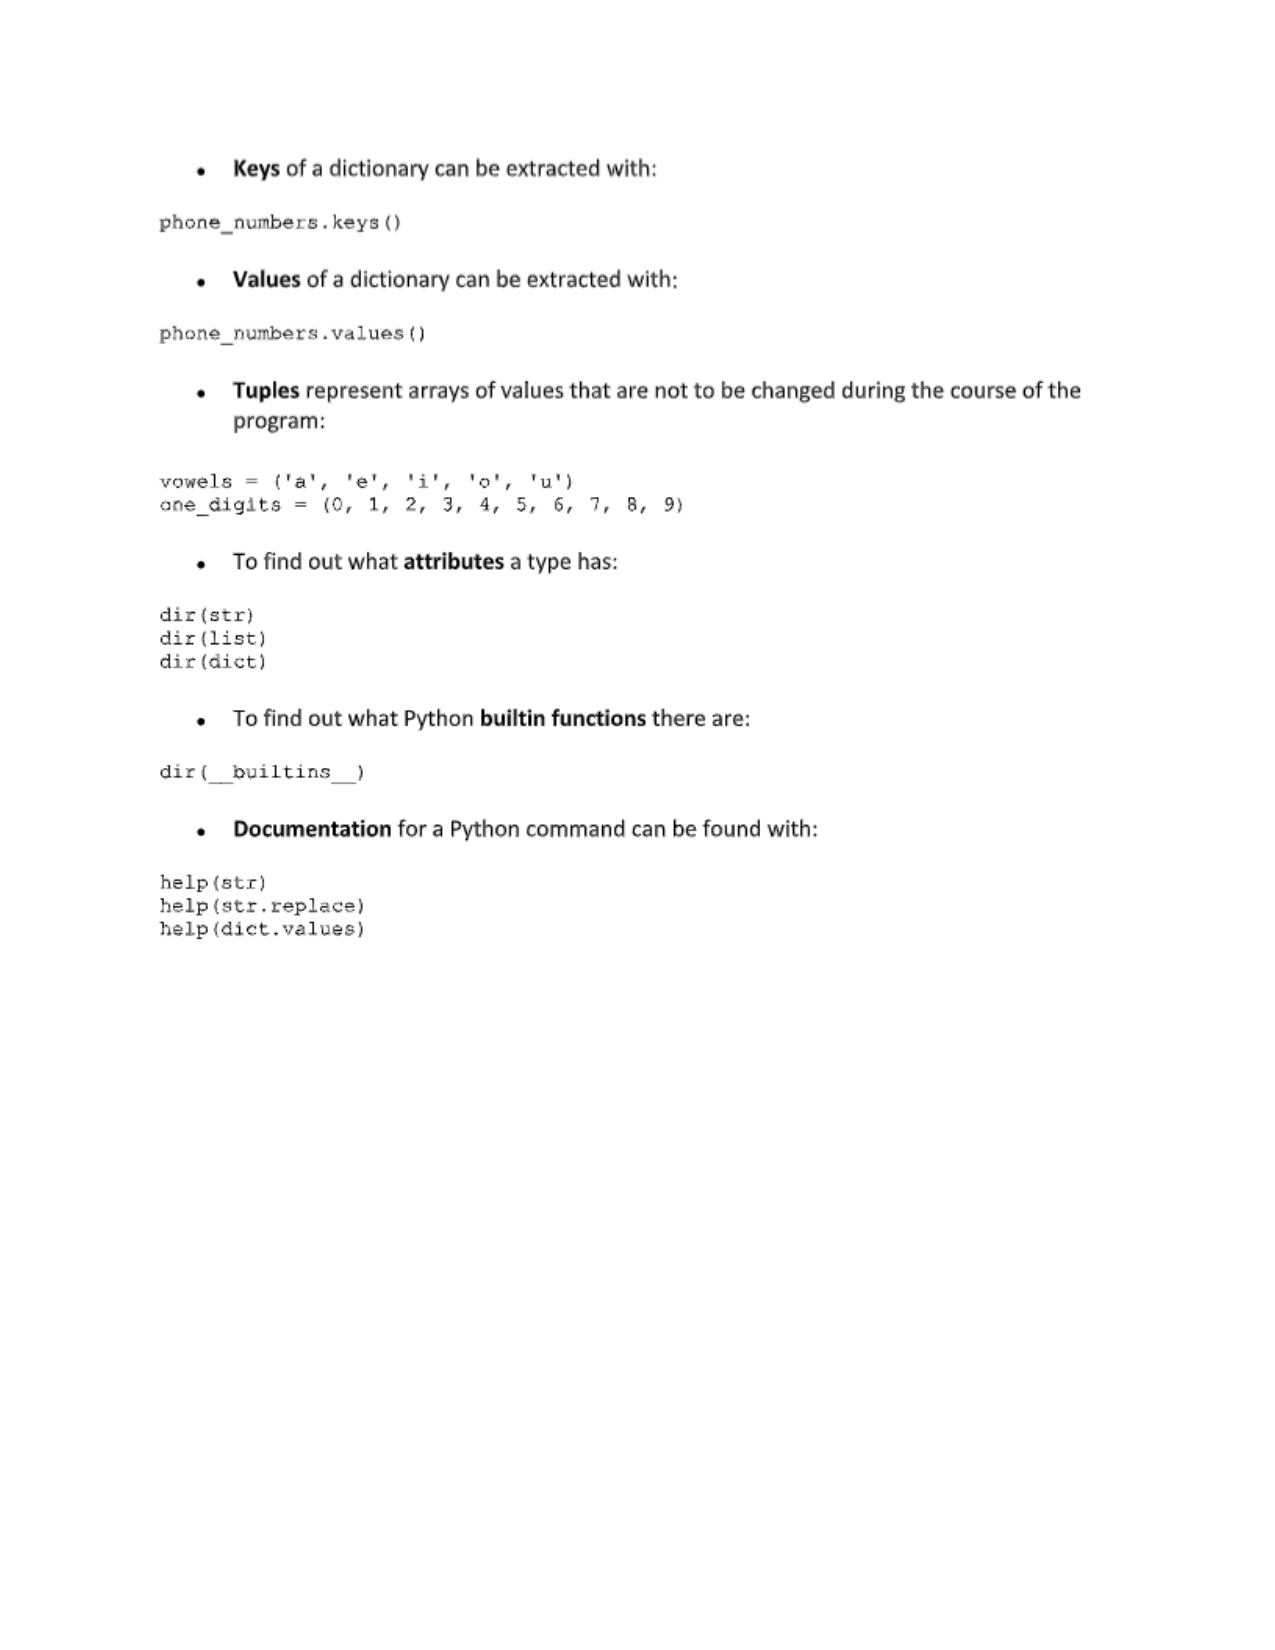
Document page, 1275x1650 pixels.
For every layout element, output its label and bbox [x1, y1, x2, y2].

picture [150, 472, 893, 969]
picture [150, 150, 1107, 454]
